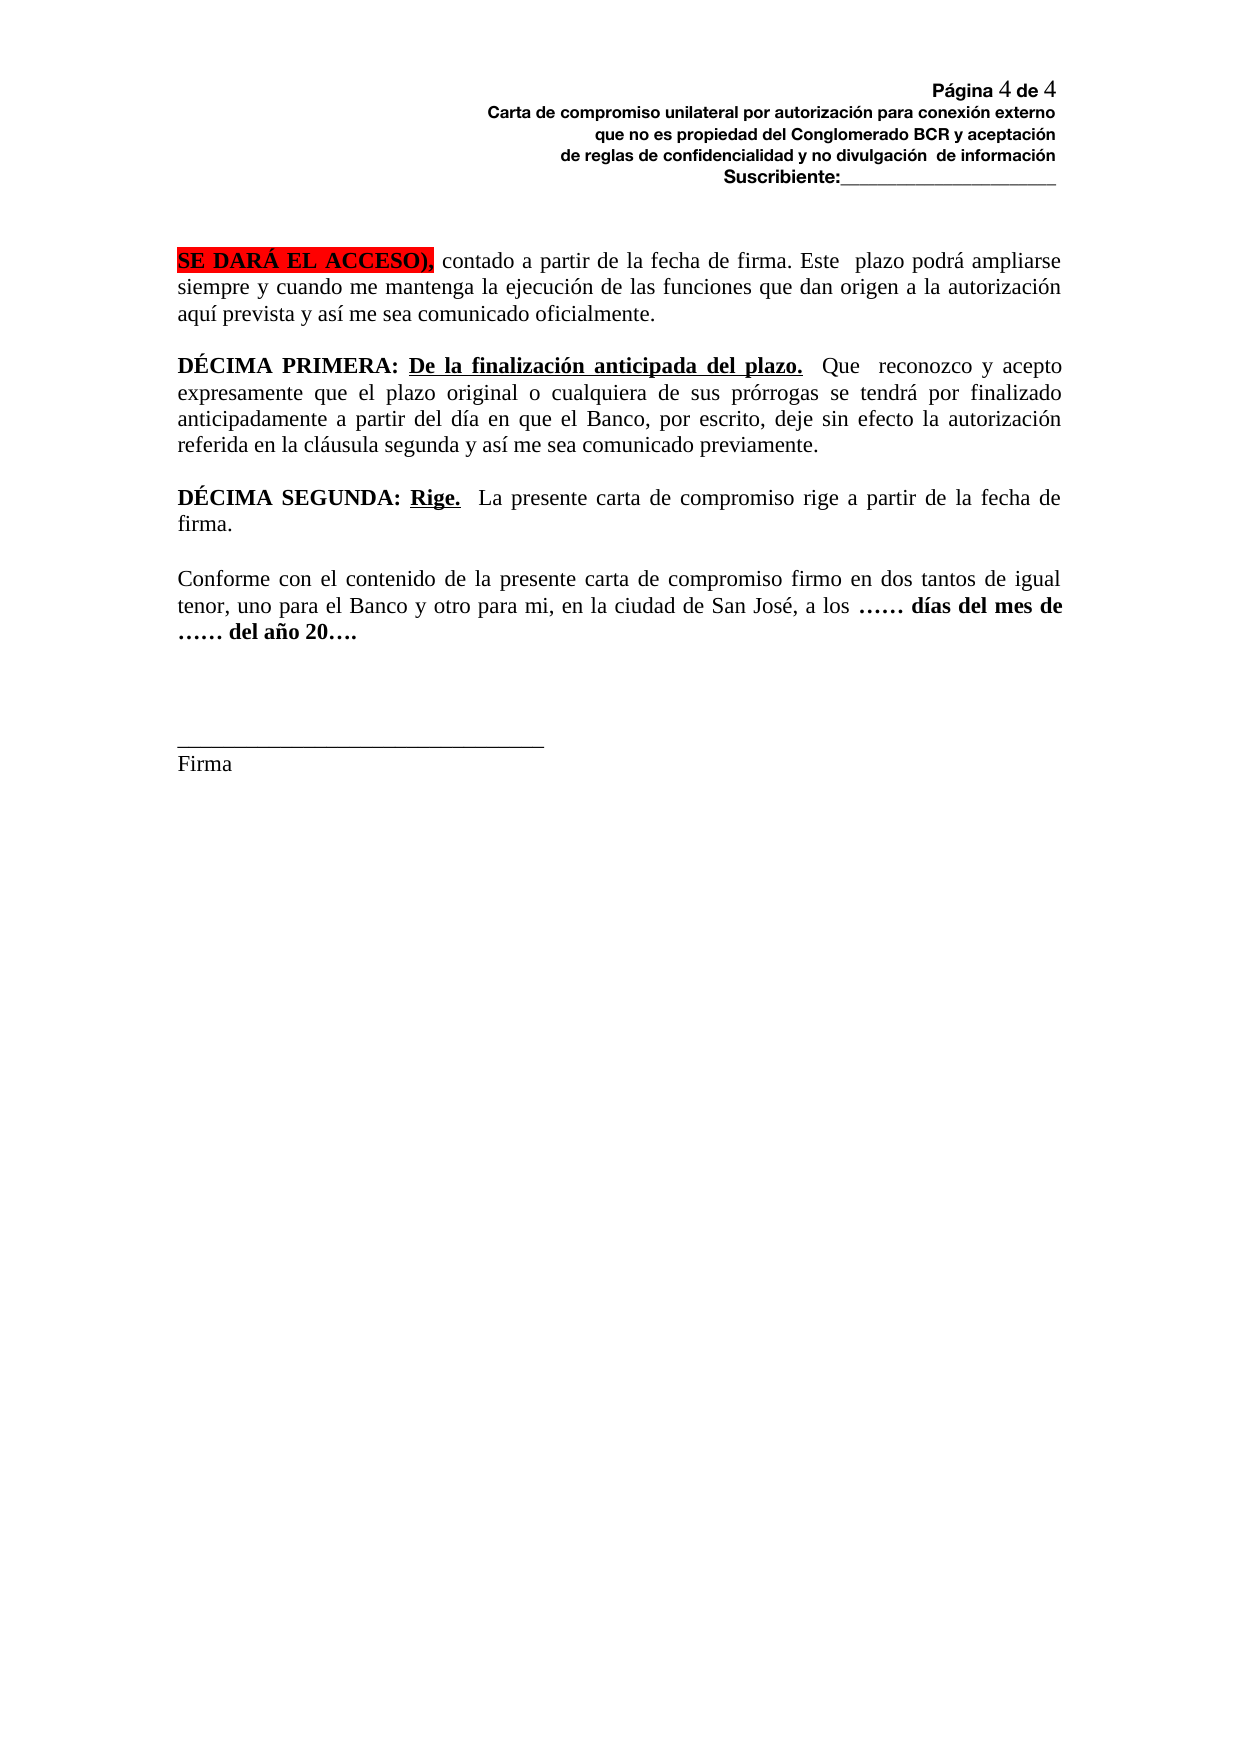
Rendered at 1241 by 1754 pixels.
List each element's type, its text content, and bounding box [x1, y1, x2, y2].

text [177, 247, 1063, 326]
text Conforme con el contenido de la presente carta de compromiso firmo en dos tantos de igual tenor, uno para el Banco y otro para mi, en la ciudad de San José, a los …… días del mes de …… del año 20…. [177, 566, 1063, 644]
text DÉCIMA PRIMERA: De la finalización anticipada del plazo. Que reconozco y acepto expresamente que el plazo original o cualquiera de sus prórrogas se tendrá por finalizado anticipadamente a partir del día en que el Banco, por escrito, deje sin efecto la autorización referida en la cláusula segunda y así me sea comunicado previamente. [177, 352, 1063, 458]
text Firma [177, 750, 1063, 776]
text DÉCIMA SEGUNDA: Rige. La presente carta de compromiso rige a partir de la fecha de firma. [177, 484, 1063, 537]
text ________________________________ [177, 724, 1063, 750]
